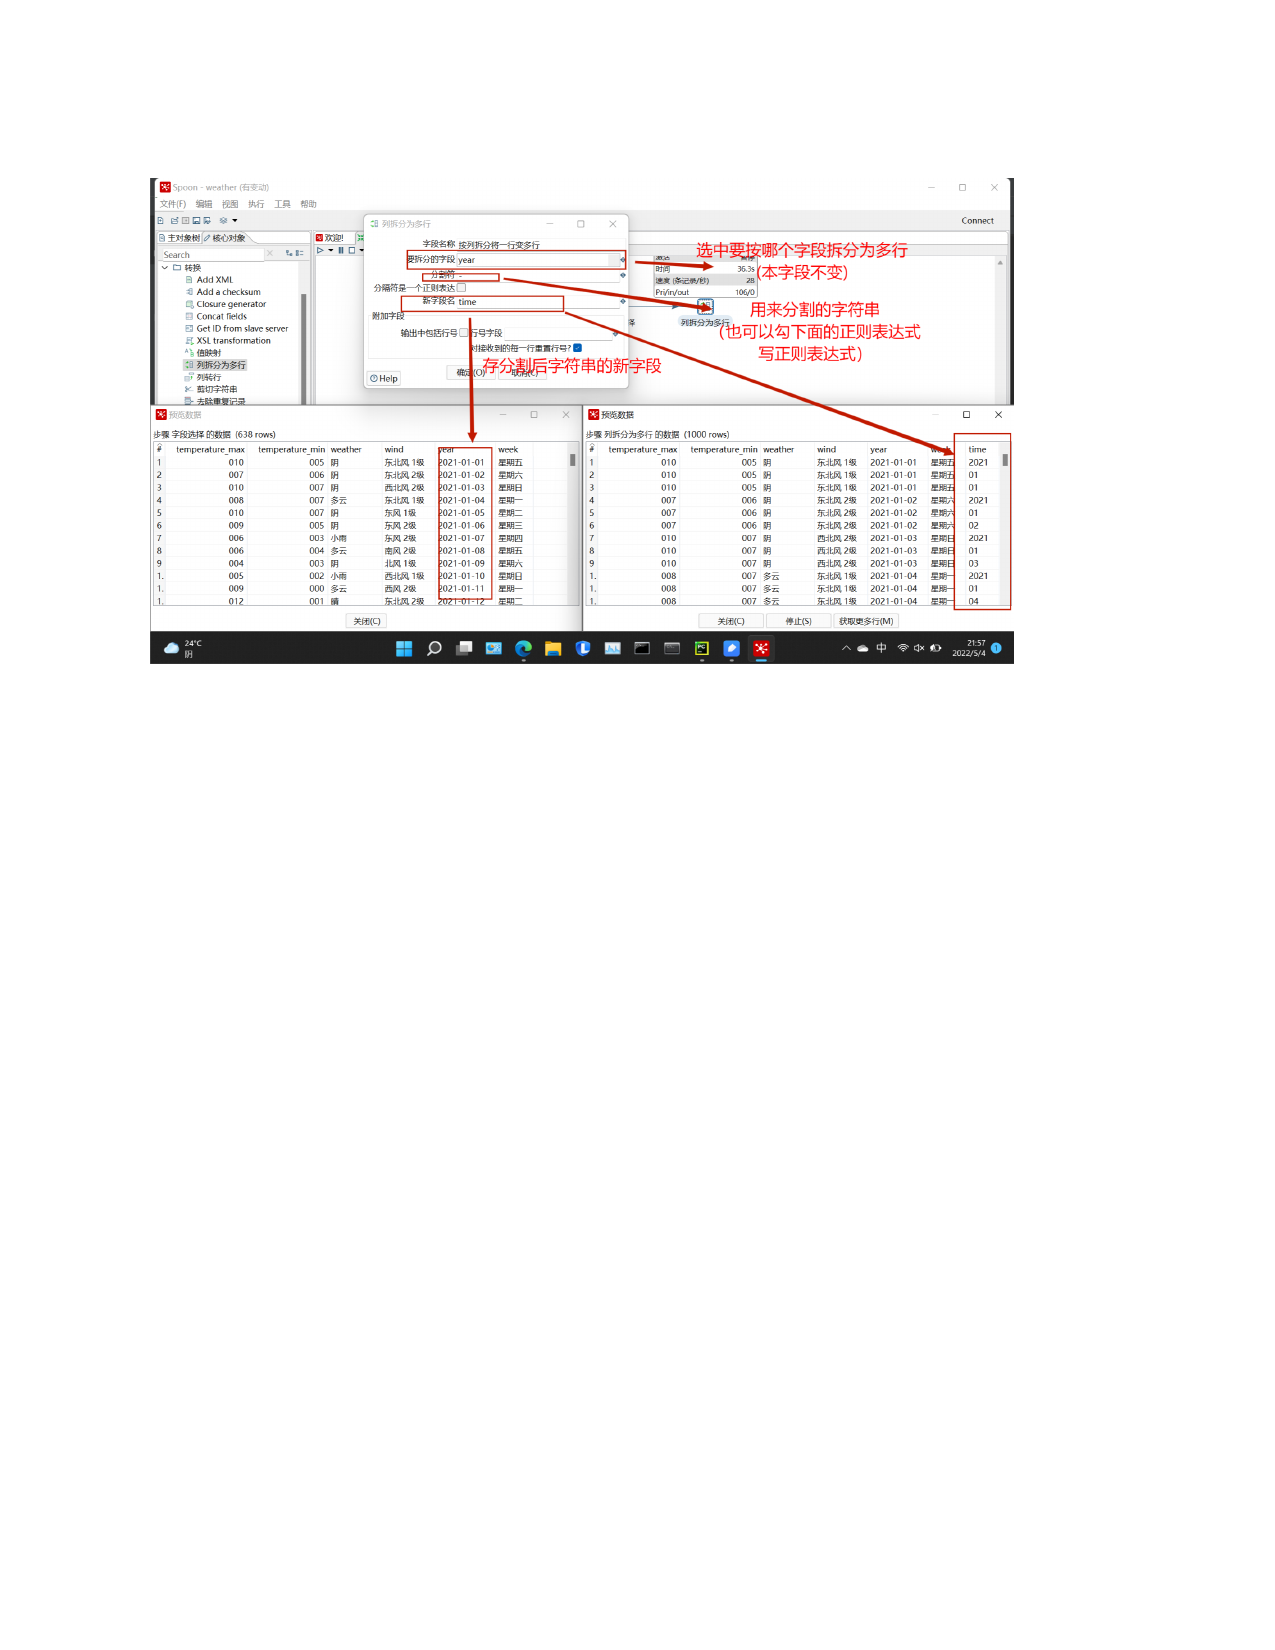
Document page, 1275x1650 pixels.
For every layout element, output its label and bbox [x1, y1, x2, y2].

picture [150, 178, 1014, 664]
